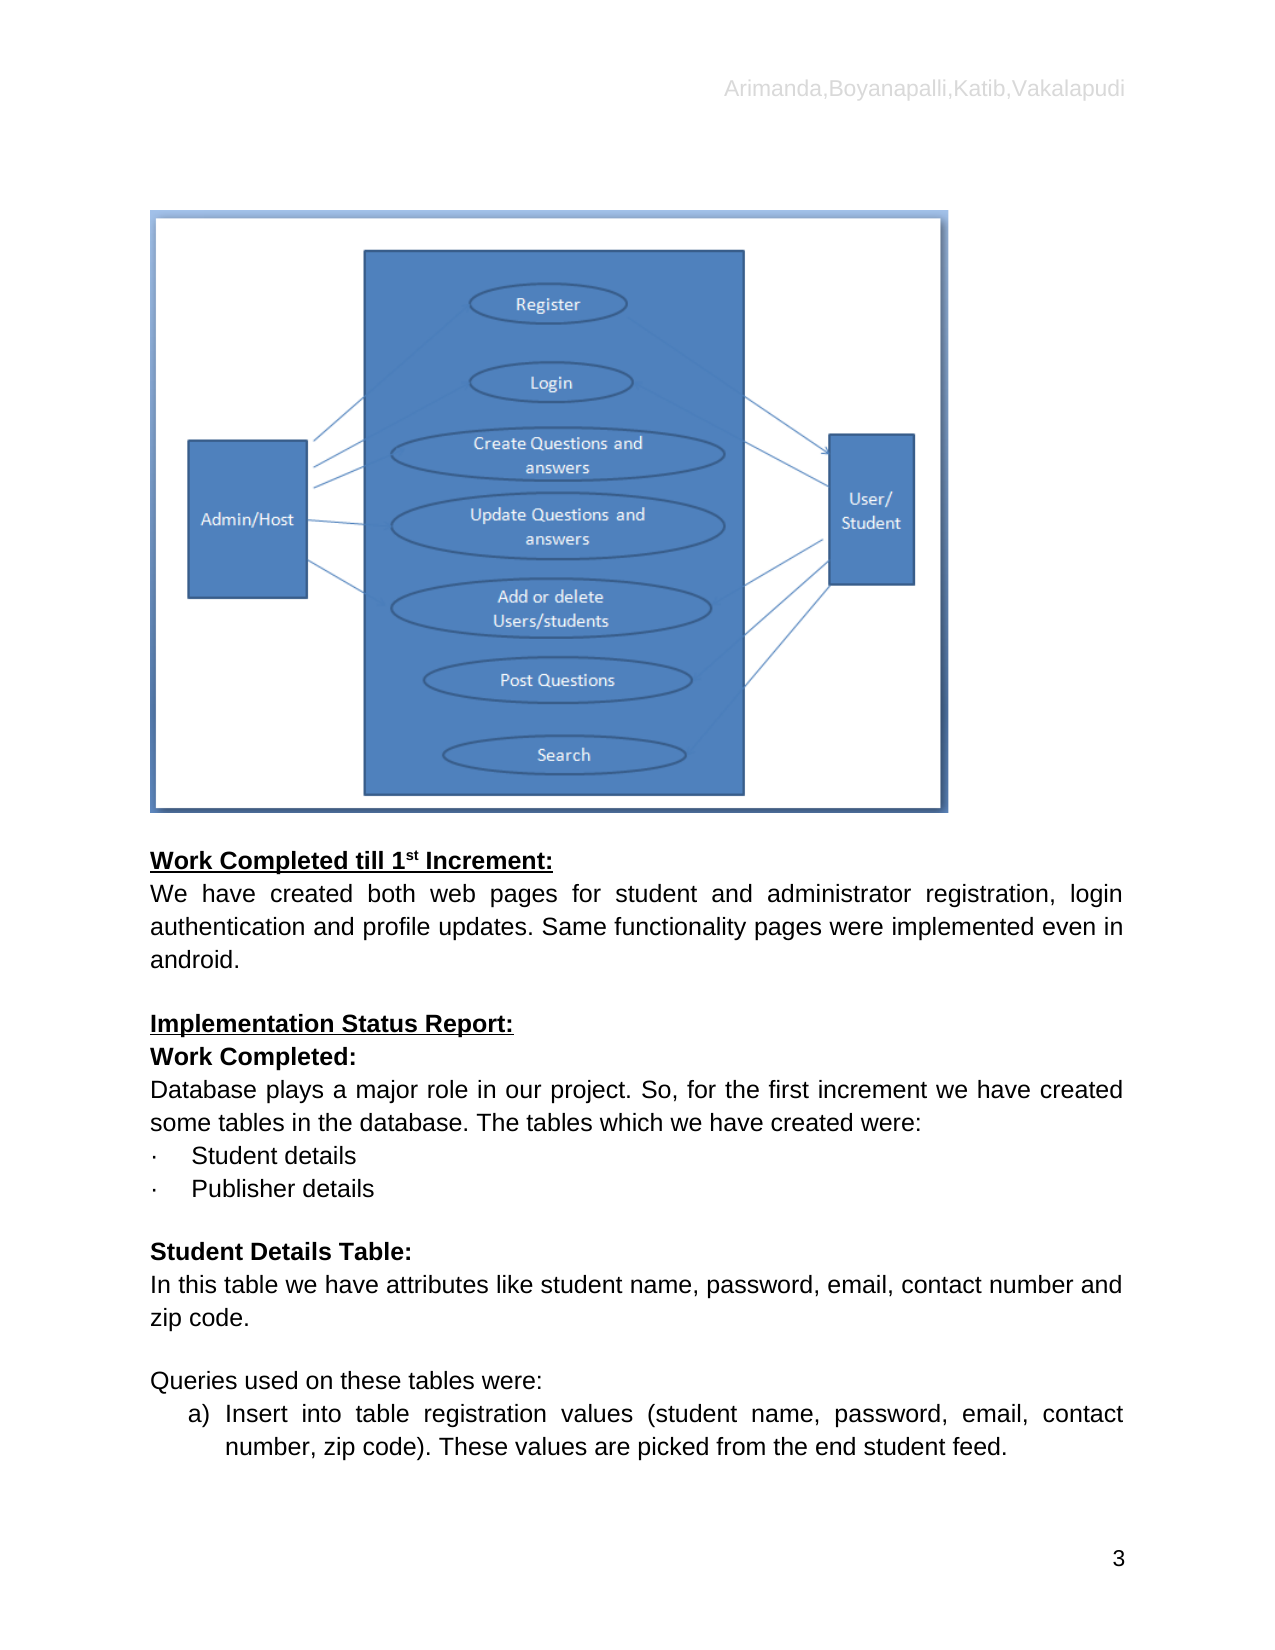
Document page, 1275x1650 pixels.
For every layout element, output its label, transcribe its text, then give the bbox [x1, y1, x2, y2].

text Work Completed till 1st Increment: [150, 846, 1125, 875]
text Queries used on these tables were: [150, 1366, 1125, 1395]
text Database plays a major role in our project. So, for the first increment we have created some tables in the database. The tables which we have created were: [150, 1075, 1125, 1136]
text In this table we have attributes like student name, password, email, contact number and zip code. [150, 1270, 1125, 1332]
text · Student details [150, 1141, 1125, 1169]
text · Publisher details [150, 1174, 1125, 1202]
text Work Completed: [150, 1042, 1125, 1070]
text We have created both web pages for student and administrator registration, login authentication and profile updates. Same functionality pages were implemented even in android. [150, 879, 1125, 974]
text Student Details Table: [150, 1237, 1125, 1266]
picture [150, 210, 949, 813]
list Insert into table registration values (student name, password, email, contact number, zip code). These values are picked from the end student feed. [188, 1399, 1125, 1461]
text Implementation Status Report: [150, 1009, 1125, 1037]
